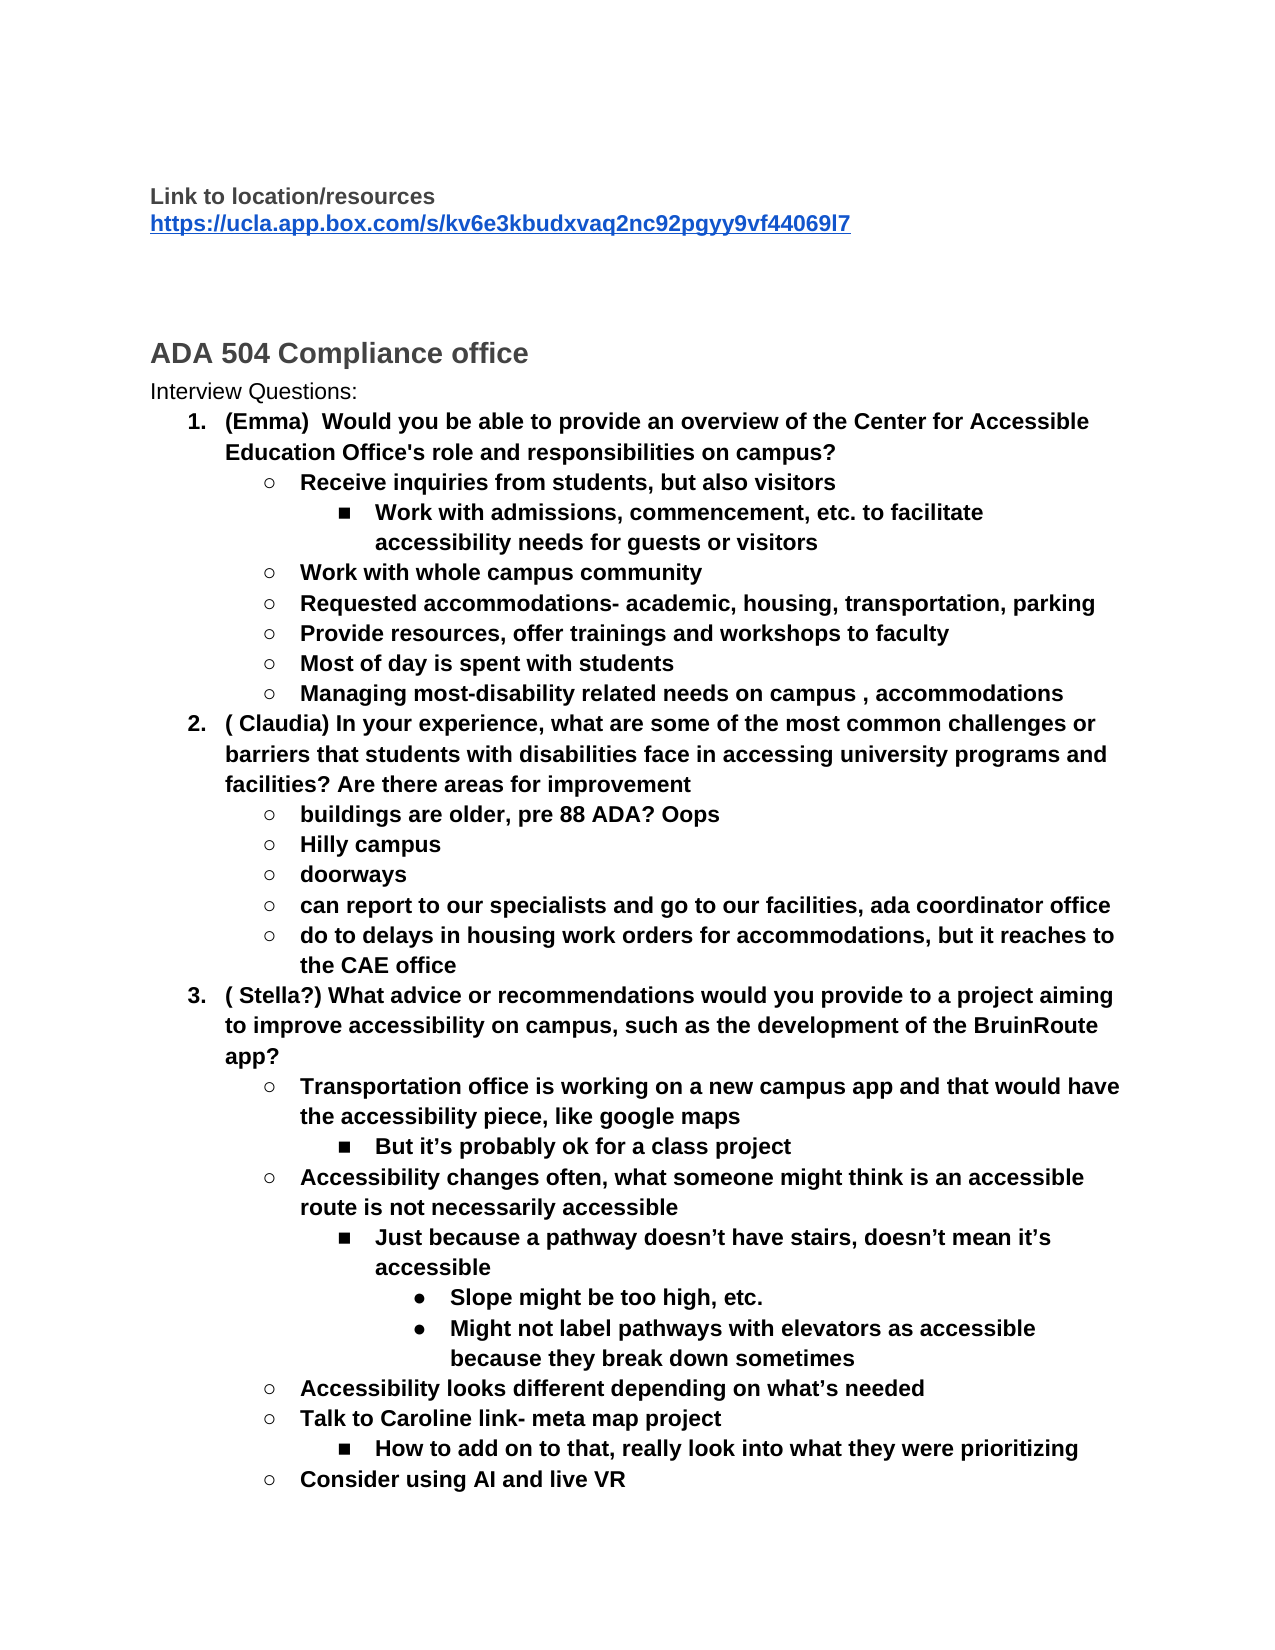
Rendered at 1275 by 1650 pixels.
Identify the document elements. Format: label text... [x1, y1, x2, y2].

list ( Stella?) What advice or recommendations would you provide to a project aiming to improve accessibility on campus, such as the development of the BruinRoute app? [187, 982, 1125, 1069]
list (Emma) Would you be able to provide an overview of the Center for Accessible Education Office's role and responsibilities on campus? [187, 408, 1125, 465]
list Managing most-disability related needs on campus , accommodations [262, 680, 1125, 707]
list buildings are older, pre 88 ADA? Oops [262, 801, 1125, 827]
list But it’s probably ok for a class project [337, 1133, 1125, 1160]
list Consider using AI and live VR [262, 1466, 1125, 1492]
list Transportation office is working on a new campus app and that would have the accessibility piece, like google maps [262, 1073, 1125, 1129]
list How to add on to that, really look into what they were prioritizing [337, 1435, 1125, 1462]
list Hilly campus [262, 831, 1125, 858]
list Provide resources, offer trainings and workshops to faculty [262, 620, 1125, 646]
subtitle Link to location/resources https://ucla.app.box.com/s/kv6e3kbudxvaq2nc92pgyy9vf44069l7 [150, 183, 1125, 236]
list Work with whole campus community [262, 559, 1125, 586]
list ( Claudia) In your experience, what are some of the most common challenges or barriers that students with disabilities face in accessing university programs and facilities? Are there areas for improvement [187, 710, 1125, 797]
list Accessibility looks different depending on what’s needed [262, 1375, 1125, 1401]
list Receive inquiries from students, but also visitors [262, 469, 1125, 495]
list Accessibility changes often, what someone might think is an accessible route is not necessarily accessible [262, 1163, 1125, 1220]
list Might not label pathways with elevators as accessible because they break down sometimes [412, 1314, 1125, 1371]
list Requested accommodations- academic, housing, transportation, parking [262, 589, 1125, 616]
list doorways [262, 861, 1125, 888]
list Slope might be too high, etc. [412, 1284, 1125, 1311]
list Talk to Caroline link- meta map project [262, 1405, 1125, 1432]
list do to delays in housing work orders for accommodations, but it reaches to the CAE office [262, 922, 1125, 978]
list can report to our specialists and go to our facilities, ada coordinator office [262, 892, 1125, 918]
subtitle ADA 504 Compliance office [150, 336, 1125, 370]
text Interview Questions: [150, 378, 1125, 404]
list Just because a pathway doesn’t have stairs, doesn’t mean it’s accessible [337, 1224, 1125, 1281]
list Work with admissions, commencement, etc. to facilitate accessibility needs for guests or visitors [337, 499, 1125, 556]
list Most of day is spent with students [262, 650, 1125, 676]
